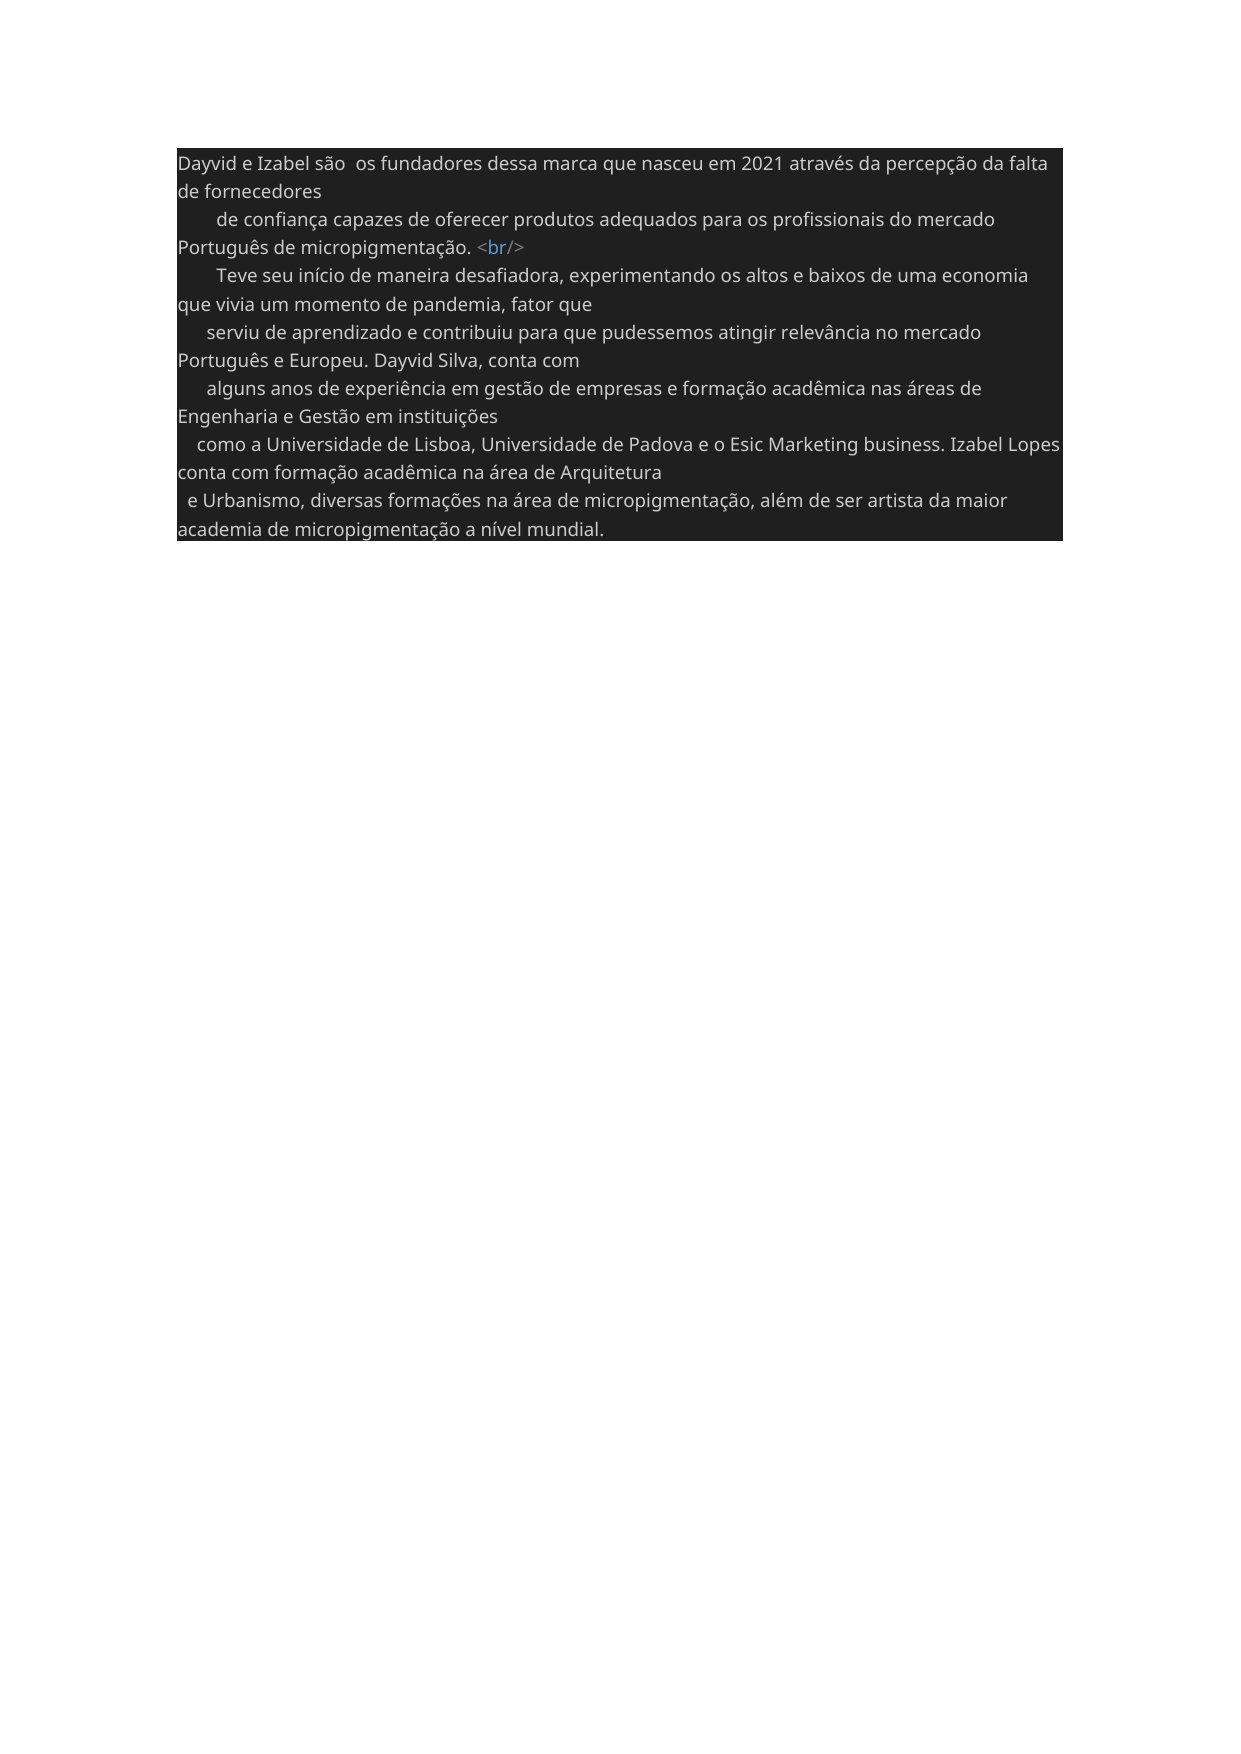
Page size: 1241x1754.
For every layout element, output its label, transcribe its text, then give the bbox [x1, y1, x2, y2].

text Teve seu início de maneira desafiadora, experimentando os altos e baixos de uma economia que vivia um momento de pandemia, fator que [177, 260, 1063, 316]
text Dayvid e Izabel são os fundadores dessa marca que nasceu em 2021 através da percepção da falta de fornecedores [177, 148, 1063, 204]
text e Urbanismo, diversas formações na área de micropigmentação, além de ser artista da maior academia de micropigmentação a nível mundial. [177, 485, 1063, 541]
text de confiança capazes de oferecer produtos adequados para os profissionais do mercado Português de micropigmentação. <br/> [177, 204, 1063, 260]
text serviu de aprendizado e contribuiu para que pudessemos atingir relevância no mercado Português e Europeu. Dayvid Silva, conta com [177, 316, 1063, 373]
text alguns anos de experiência em gestão de empresas e formação acadêmica nas áreas de Engenharia e Gestão em instituições [177, 373, 1063, 429]
text como a Universidade de Lisboa, Universidade de Padova e o Esic Marketing business. Izabel Lopes conta com formação acadêmica na área de Arquitetura [177, 429, 1063, 485]
